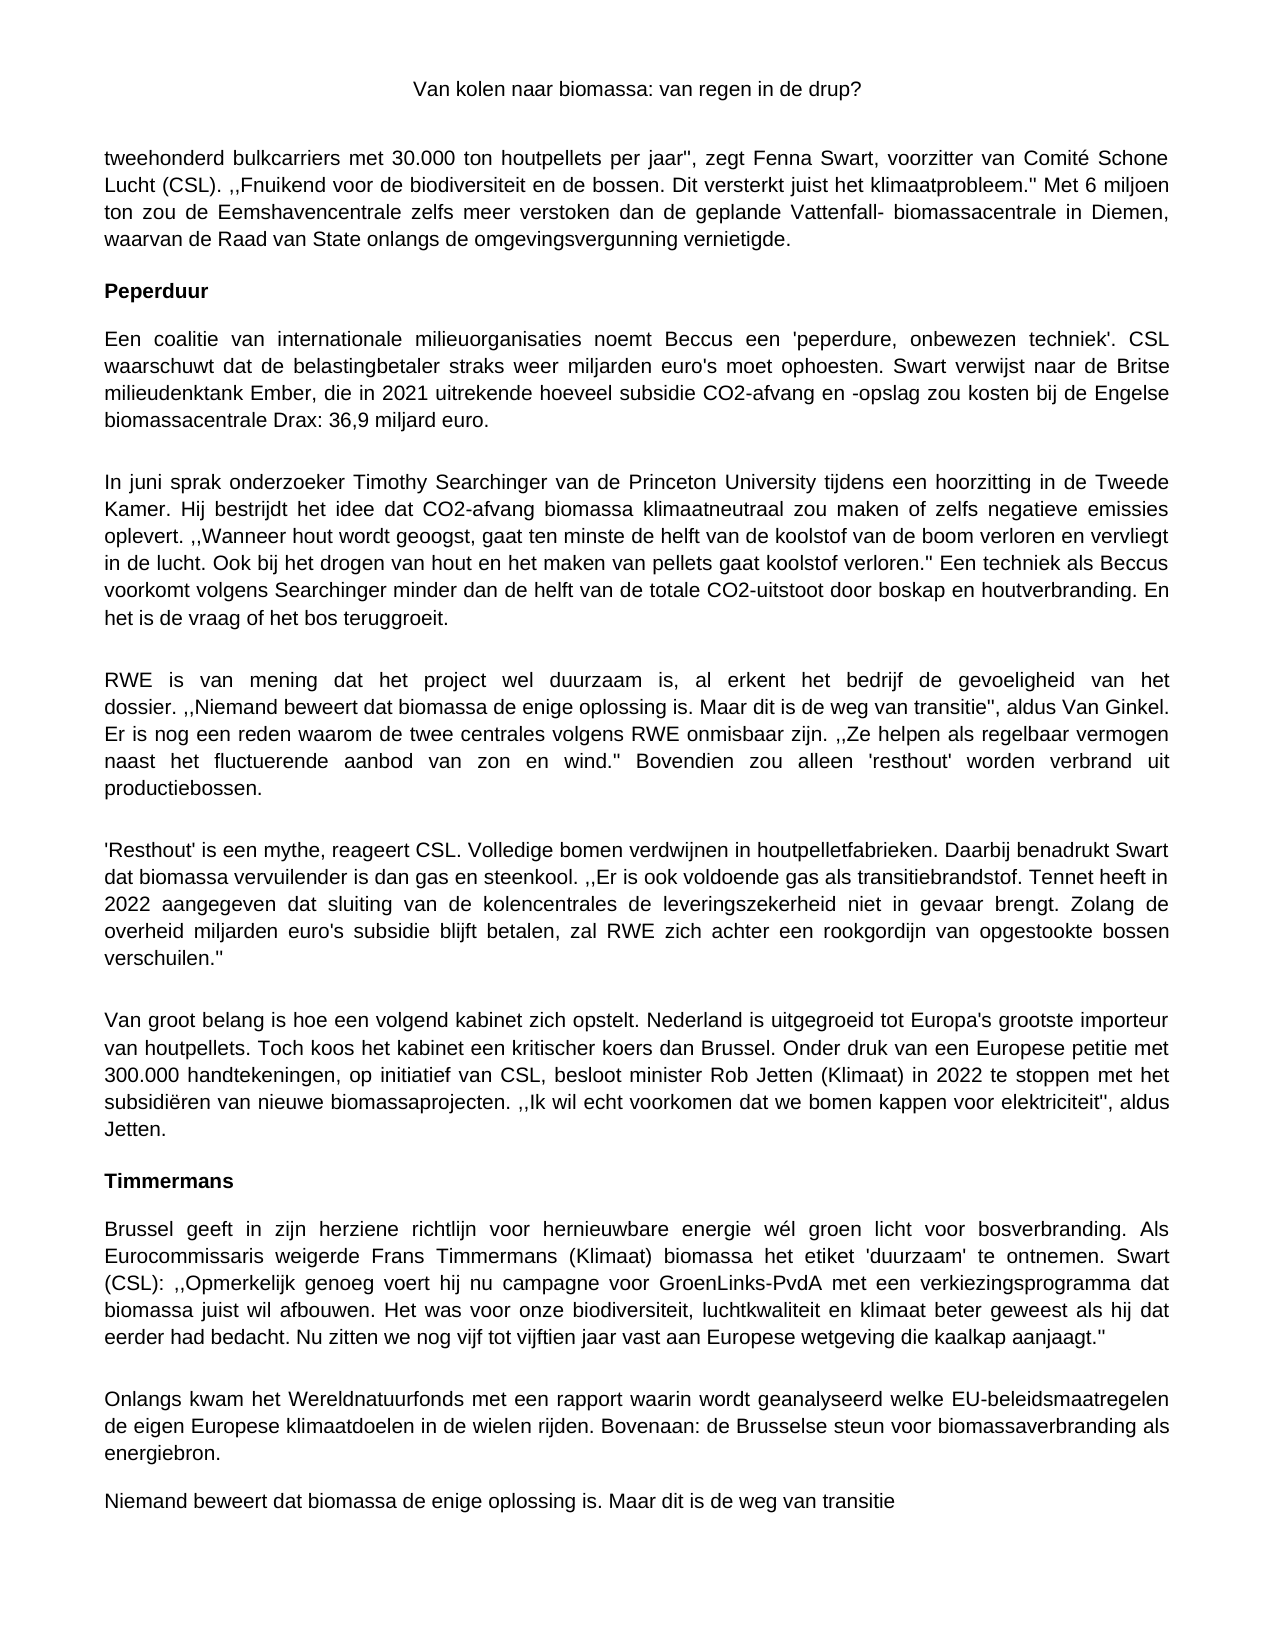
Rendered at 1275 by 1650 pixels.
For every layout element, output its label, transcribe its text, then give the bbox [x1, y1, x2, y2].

text Niemand beweert dat biomassa de enige oplossing is. Maar dit is de weg van transitie [104, 1486, 1171, 1513]
text Brussel geeft in zijn herziene richtlijn voor hernieuwbare energie wél groen licht voor bosverbranding. Als Eurocommissaris weigerde Frans Timmermans (Klimaat) biomassa het etiket 'duurzaam' te ontnemen. Swart (CSL): ,,Opmerkelijk genoeg voert hij nu campagne voor GroenLinks-PvdA met een verkiezingsprogramma dat biomassa juist wil afbouwen. Het was voor onze biodiversiteit, luchtkwaliteit en klimaat beter geweest als hij dat eerder had bedacht. Nu zitten we nog vijf tot vijftien jaar vast aan Europese wetgeving die kaalkap aanjaagt.'' [104, 1213, 1171, 1349]
text In juni sprak onderzoeker Timothy Searchinger van de Princeton University tijdens een hoorzitting in de Tweede Kamer. Hij bestrijdt het idee dat CO2-afvang biomassa klimaatneutraal zou maken of zelfs negatieve emissies oplevert. ,,Wanneer hout wordt geoogst, gaat ten minste de helft van de koolstof van de boom verloren en vervliegt in de lucht. Ook bij het drogen van hout en het maken van pellets gaat koolstof verloren.'' Een techniek als Beccus voorkomt volgens Searchinger minder dan de helft van de totale CO2-uitstoot door boskap en houtverbranding. En het is de vraag of het bos teruggroeit. [104, 467, 1171, 629]
text 'Resthout' is een mythe, reageert CSL. Volledige bomen verdwijnen in houtpelletfabrieken. Daarbij benadrukt Swart dat biomassa vervuilender is dan gas en steenkool. ,,Er is ook voldoende gas als transitiebrandstof. Tennet heeft in 2022 aangegeven dat sluiting van de kolencentrales de leveringszekerheid niet in gevaar brengt. Zolang de overheid miljarden euro's subsidie blijft betalen, zal RWE zich achter een rookgordijn van opgestookte bossen verschuilen.'' [104, 835, 1171, 970]
text RWE is van mening dat het project wel duurzaam is, al erkent het bedrijf de gevoeligheid van het dossier. ,,Niemand beweert dat biomassa de enige oplossing is. Maar dit is de weg van transitie'', aldus Van Ginkel. Er is nog een reden waarom de twee centrales volgens RWE onmisbaar zijn. ,,Ze helpen als regelbaar vermogen naast het fluctuerende aanbod van zon en wind.'' Bovendien zou alleen 'resthout' worden verbrand uit productiebossen. [104, 664, 1171, 800]
text Peperduur [104, 276, 1171, 303]
text Onlangs kwam het Wereldnatuurfonds met een rapport waarin wordt geanalyseerd welke EU-beleidsmaatregelen de eigen Europese klimaatdoelen in de wielen rijden. Bovenaan: de Brusselse steun voor biomassaverbranding als energiebron. [104, 1384, 1171, 1465]
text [104, 142, 1171, 251]
text Een coalitie van internationale milieuorganisaties noemt Beccus een 'peperdure, onbewezen techniek'. CSL waarschuwt dat de belastingbetaler straks weer miljarden euro's moet ophoesten. Swart verwijst naar de Britse milieudenktank Ember, die in 2021 uitrekende hoeveel subsidie CO2-afvang en -opslag zou kosten bij de Engelse biomassacentrale Drax: 36,9 miljard euro. [104, 323, 1171, 432]
text Timmermans [104, 1166, 1171, 1193]
text Van groot belang is hoe een volgend kabinet zich opstelt. Nederland is uitgegroeid tot Europa's grootste importeur van houtpellets. Toch koos het kabinet een kritischer koers dan Brussel. Onder druk van een Europese petitie met 300.000 handtekeningen, op initiatief van CSL, besloot minister Rob Jetten (Klimaat) in 2022 te stoppen met het subsidiëren van nieuwe biomassaprojecten. ,,Ik wil echt voorkomen dat we bomen kappen voor elektriciteit'', aldus Jetten. [104, 1005, 1171, 1141]
